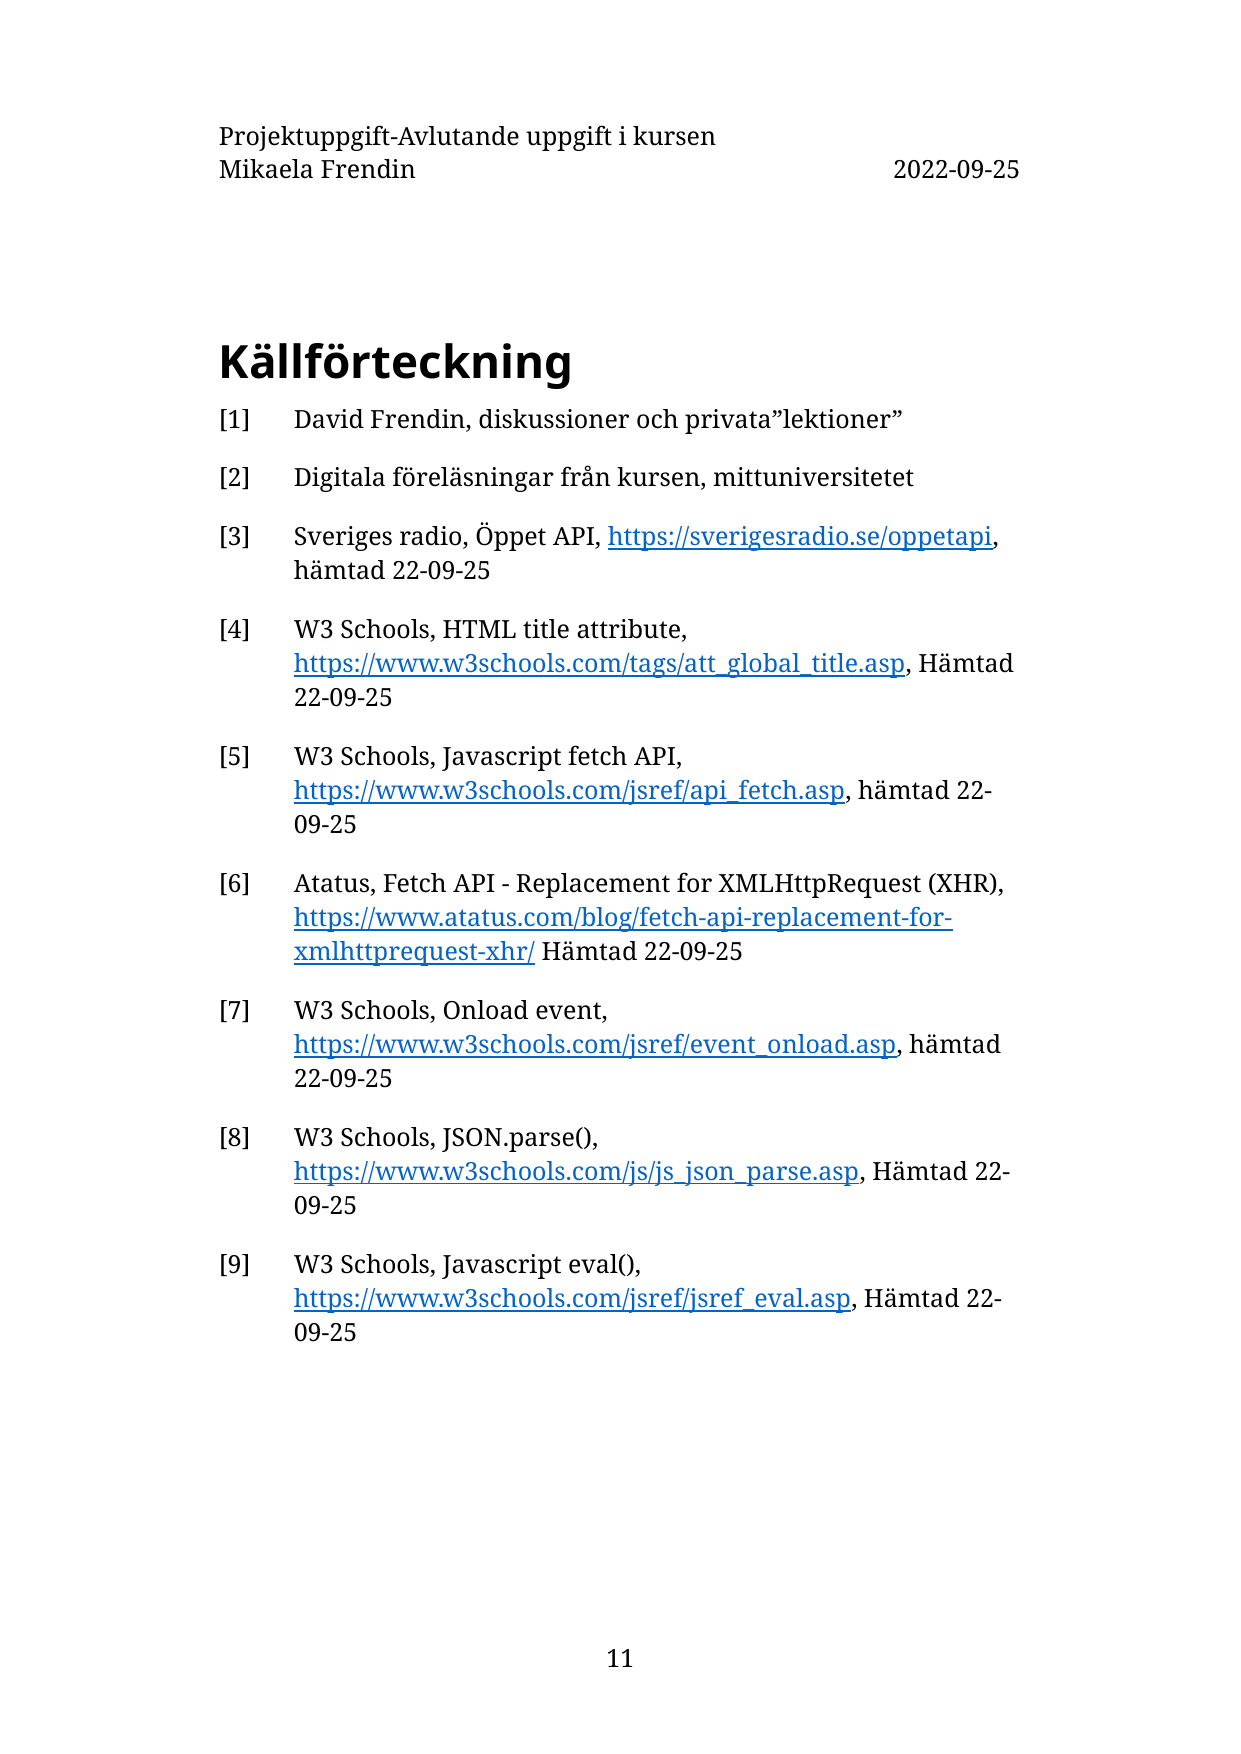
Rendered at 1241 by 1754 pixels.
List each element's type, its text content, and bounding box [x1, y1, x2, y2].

list David Frendin, diskussioner och privata”lektioner” [218, 401, 1022, 435]
list Sveriges radio, Öppet API, https://sverigesradio.se/oppetapi, hämtad 22-09-25 [218, 519, 1022, 587]
list W3 Schools, Javascript fetch API, https://www.w3schools.com/jsref/api_fetch.asp, hämtad 22-09-25 [218, 739, 1022, 841]
list Atatus, Fetch API - Replacement for XMLHttpRequest (XHR), https://www.atatus.com/blog/fetch-api-replacement-for-xmlhttprequest-xhr/ Hämtad 22-09-25 [218, 866, 1022, 968]
list W3 Schools, HTML title attribute, https://www.w3schools.com/tags/att_global_title.asp, Hämtad 22-09-25 [218, 612, 1022, 714]
list Digitala föreläsningar från kursen, mittuniversitetet [218, 460, 1022, 494]
list W3 Schools, Onload event, https://www.w3schools.com/jsref/event_onload.asp, hämtad 22-09-25 [218, 993, 1022, 1095]
list W3 Schools, Javascript eval(), https://www.w3schools.com/jsref/jsref_eval.asp, Hämtad 22-09-25 [218, 1247, 1022, 1349]
subtitle Källförteckning [218, 329, 1022, 392]
list W3 Schools, JSON.parse(), https://www.w3schools.com/js/js_json_parse.asp, Hämtad 22-09-25 [218, 1120, 1022, 1222]
